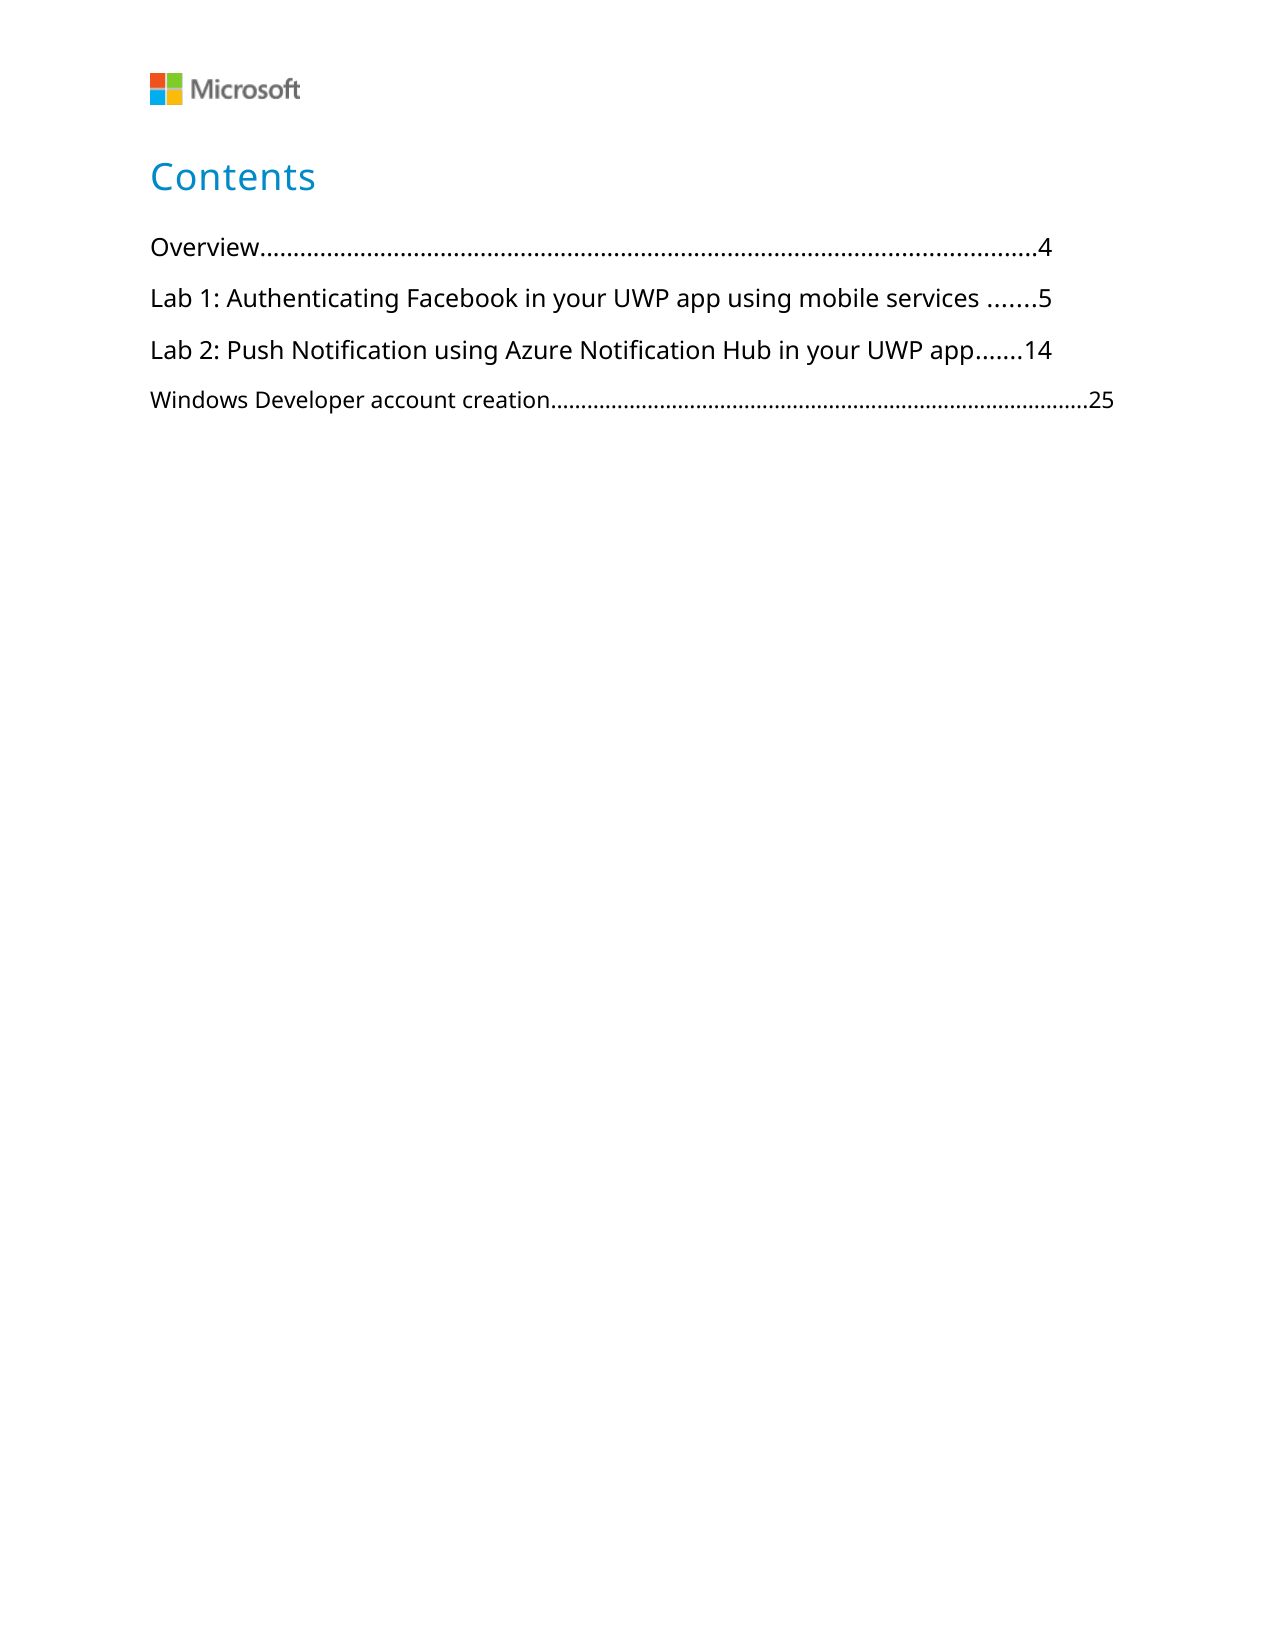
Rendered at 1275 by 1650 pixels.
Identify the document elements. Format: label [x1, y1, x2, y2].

picture [150, 73, 300, 106]
